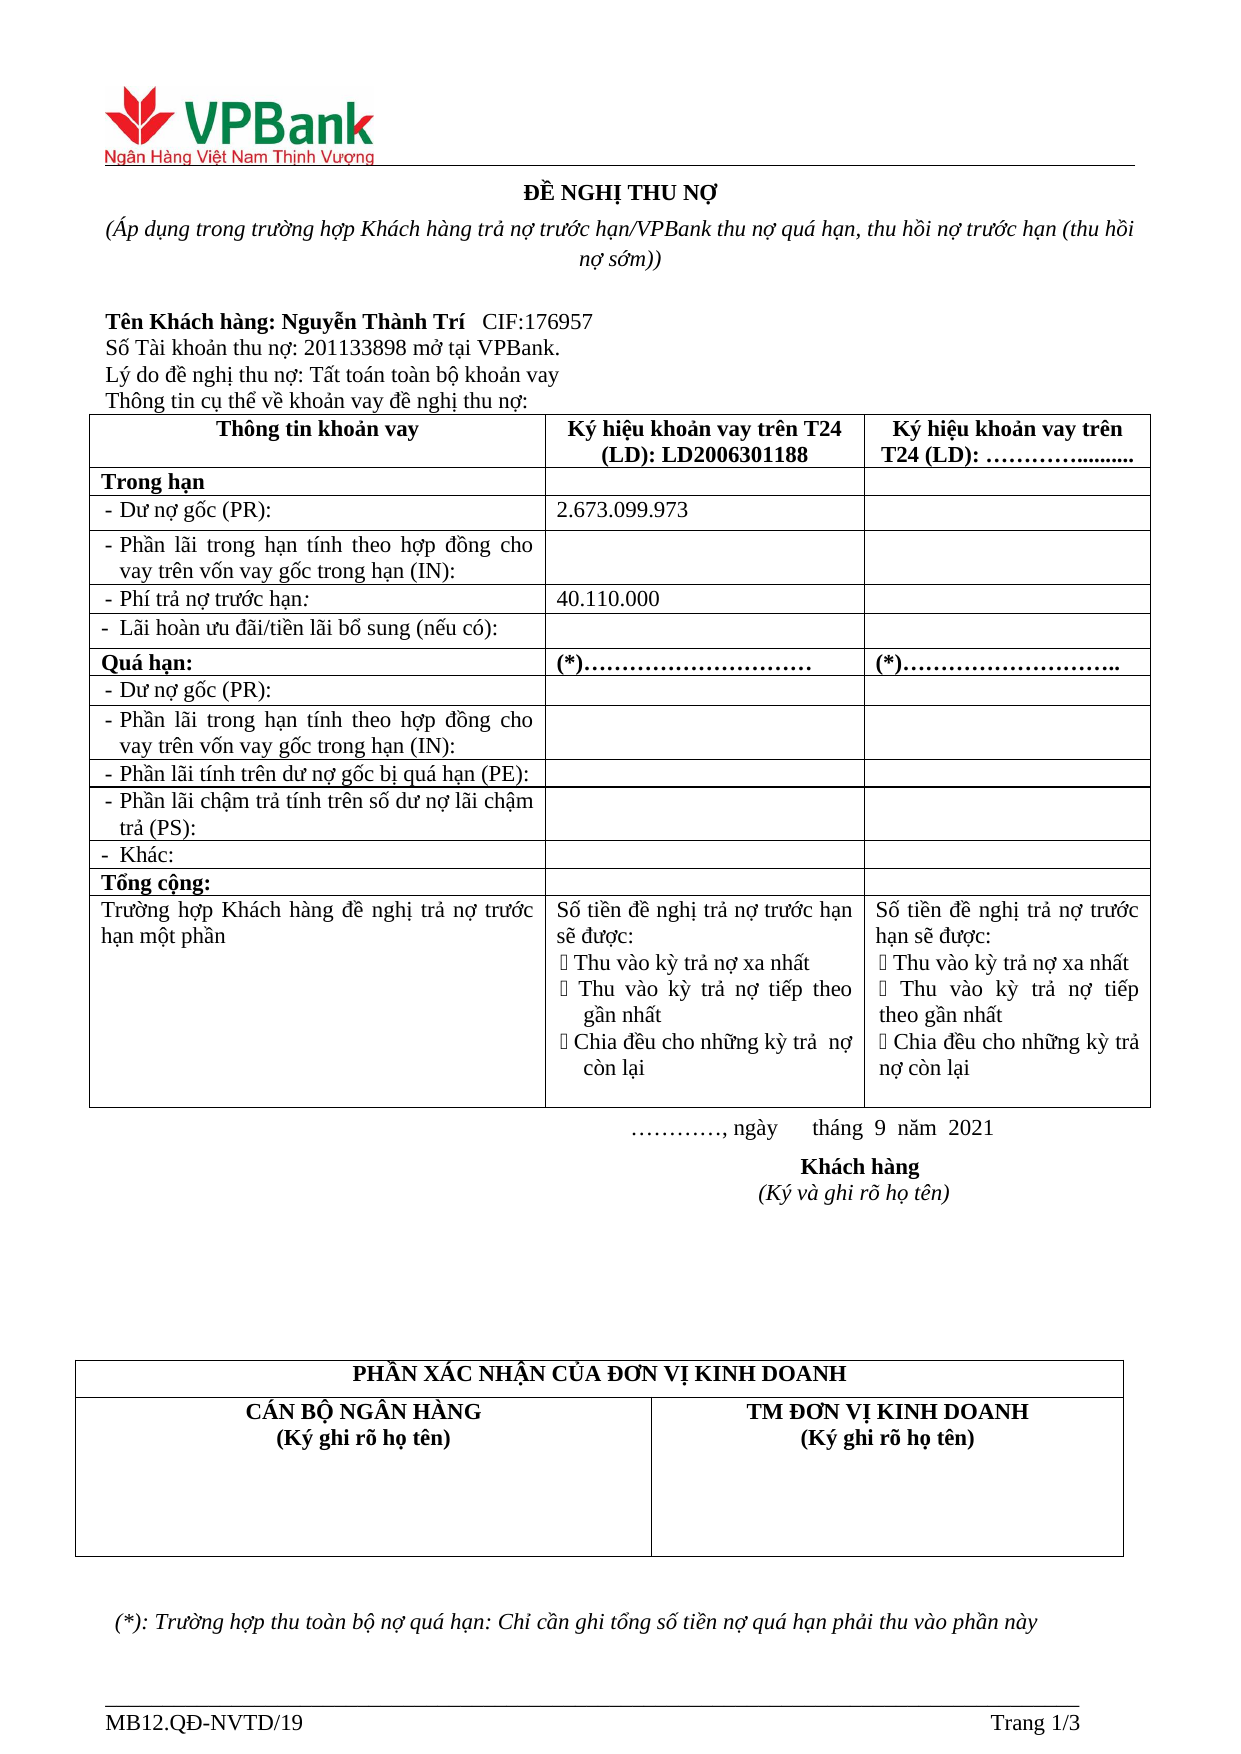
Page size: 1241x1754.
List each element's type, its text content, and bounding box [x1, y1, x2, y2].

table_cell TM ĐƠN VỊ KINH DOANH (Ký ghi rõ họ tên) [652, 1398, 1123, 1556]
table_cell Số tiền đề nghị trả nợ trước hạn sẽ được: Thu vào kỳ trả nợ xa nhất Thu vào kỳ trả nợ tiếp theo gần nhất Chia đều cho những kỳ trả nợ còn lại [546, 896, 864, 1107]
table_cell [865, 496, 1150, 530]
table_cell [865, 585, 1150, 613]
table_cell Phần lãi tính trên dư nợ gốc bị quá hạn (PE): [90, 760, 545, 786]
table_header PHẦN XÁC NHẬN CỦA ĐƠN VỊ KINH DOANH [76, 1361, 1123, 1397]
table_cell Trường hợp Khách hàng đề nghị trả nợ trước hạn một phần [90, 896, 545, 1107]
table_cell 2.673.099.973 [546, 496, 864, 530]
text …………, ngày tháng 9 năm 2021 [105, 1114, 1135, 1140]
text (Áp dụng trong trường hợp Khách hàng trả nợ trước hạn/VPBank thu nợ quá hạn, thu hồi nợ trước hạn (thu hồi nợ sớm)) [105, 215, 1135, 272]
table_cell Phần lãi trong hạn tính theo hợp đồng cho vay trên vốn vay gốc trong hạn (IN): [90, 706, 545, 759]
table_cell [546, 706, 864, 759]
table_cell [865, 788, 1150, 840]
table_cell [865, 531, 1150, 584]
table_cell [546, 468, 864, 495]
table_cell [546, 760, 864, 786]
table_cell CÁN BỘ NGÂN HÀNG (Ký ghi rõ họ tên) [76, 1398, 651, 1556]
table_cell [546, 869, 864, 895]
table_header Khách hàng (Ký và ghi rõ họ tên) [105, 1147, 1158, 1212]
table_cell Số tiền đề nghị trả nợ trước hạn sẽ được: Thu vào kỳ trả nợ xa nhất Thu vào kỳ trả nợ tiếp theo gần nhất Chia đều cho những kỳ trả nợ còn lại [865, 896, 1150, 1107]
table_cell Lãi hoàn ưu đãi/tiền lãi bổ sung (nếu có): [90, 614, 545, 647]
table_cell [546, 676, 864, 705]
table_cell Tổng cộng: [90, 869, 545, 895]
text Tên Khách hàng: Nguyễn Thành Trí CIF:176957 [105, 308, 1135, 334]
table_cell (*)……………………….. [865, 649, 1150, 675]
table_cell [546, 531, 864, 584]
picture [105, 86, 374, 165]
table_cell Phần lãi chậm trả tính trên số dư nợ lãi chậm trả (PS): [90, 788, 545, 840]
table_cell (*)………………………… [546, 649, 864, 675]
table_cell [865, 676, 1150, 705]
table_header Ký hiệu khoản vay trên T24 (LD): LD2006301188 [546, 415, 864, 467]
table_cell [865, 468, 1150, 495]
table_cell [865, 869, 1150, 895]
table_header Thông tin khoản vay [90, 415, 545, 467]
table_cell [546, 614, 864, 647]
table_cell Phí trả nợ trước hạn: [90, 585, 545, 613]
text Số Tài khoản thu nợ: 201133898 mở tại VPBank. [105, 334, 1135, 361]
text Lý do đề nghị thu nợ: Tất toán toàn bộ khoản vay [105, 361, 1135, 387]
table_cell [865, 760, 1150, 786]
text (*): Trường hợp thu toàn bộ nợ quá hạn: Chỉ cần ghi tổng số tiền nợ quá hạn phải thu vào phần này [114, 1608, 1135, 1634]
table_cell Trong hạn [90, 468, 545, 495]
table_cell Khác: [90, 841, 545, 867]
table_cell 40.110.000 [546, 585, 864, 613]
table_header Ký hiệu khoản vay trên T24 (LD): ………….......... [865, 415, 1150, 467]
table_cell Dư nợ gốc (PR): [90, 676, 545, 705]
text ĐỀ NGHỊ THU NỢ [105, 179, 1135, 205]
table_cell [865, 614, 1150, 647]
table_cell Quá hạn: [90, 649, 545, 675]
table_cell [865, 706, 1150, 759]
table_cell Dư nợ gốc (PR): [90, 496, 545, 530]
table_cell [865, 841, 1150, 867]
table_cell [546, 788, 864, 840]
table_cell [546, 841, 864, 867]
text Thông tin cụ thể về khoản vay đề nghị thu nợ: [105, 387, 1135, 413]
table_cell Phần lãi trong hạn tính theo hợp đồng cho vay trên vốn vay gốc trong hạn (IN): [90, 531, 545, 584]
